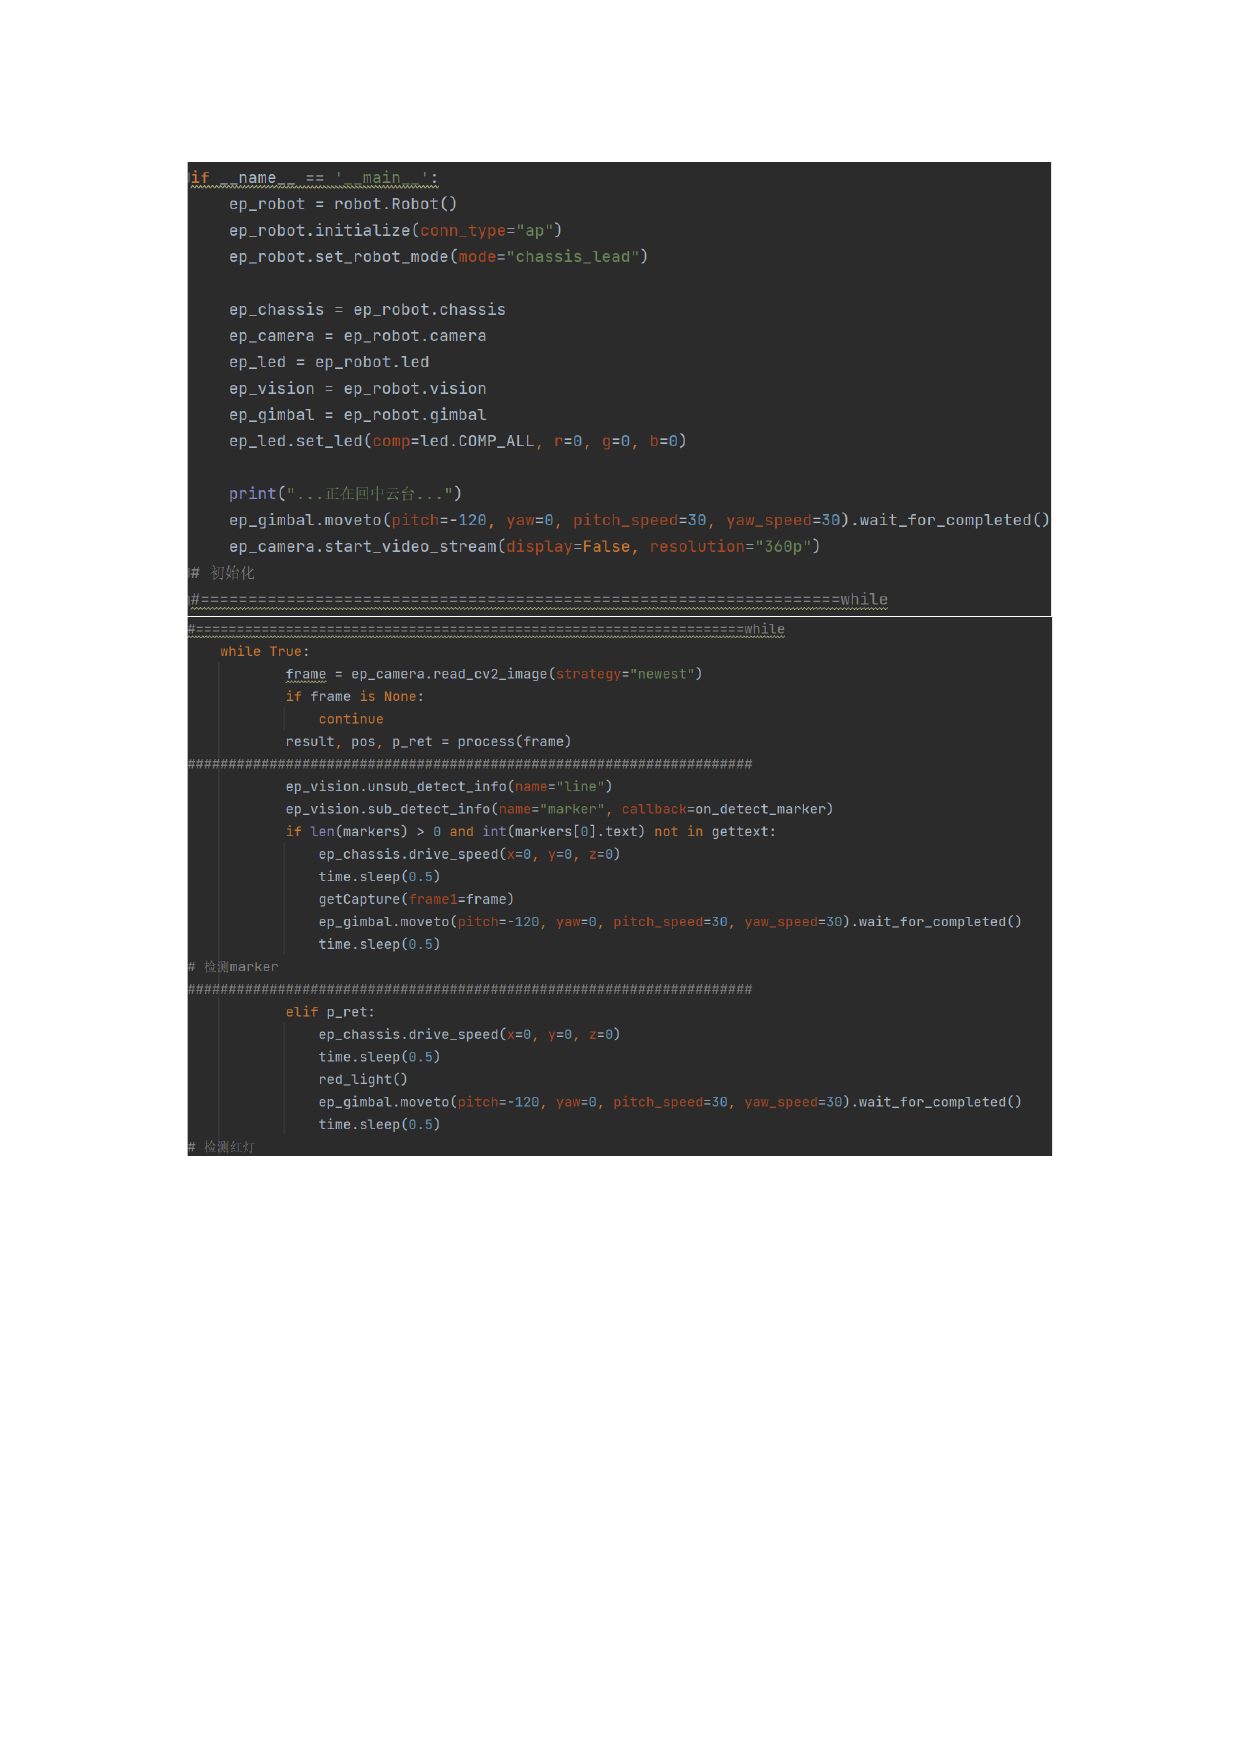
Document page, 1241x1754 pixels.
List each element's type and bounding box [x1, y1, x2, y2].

picture [187, 162, 1052, 616]
picture [187, 617, 1053, 1156]
